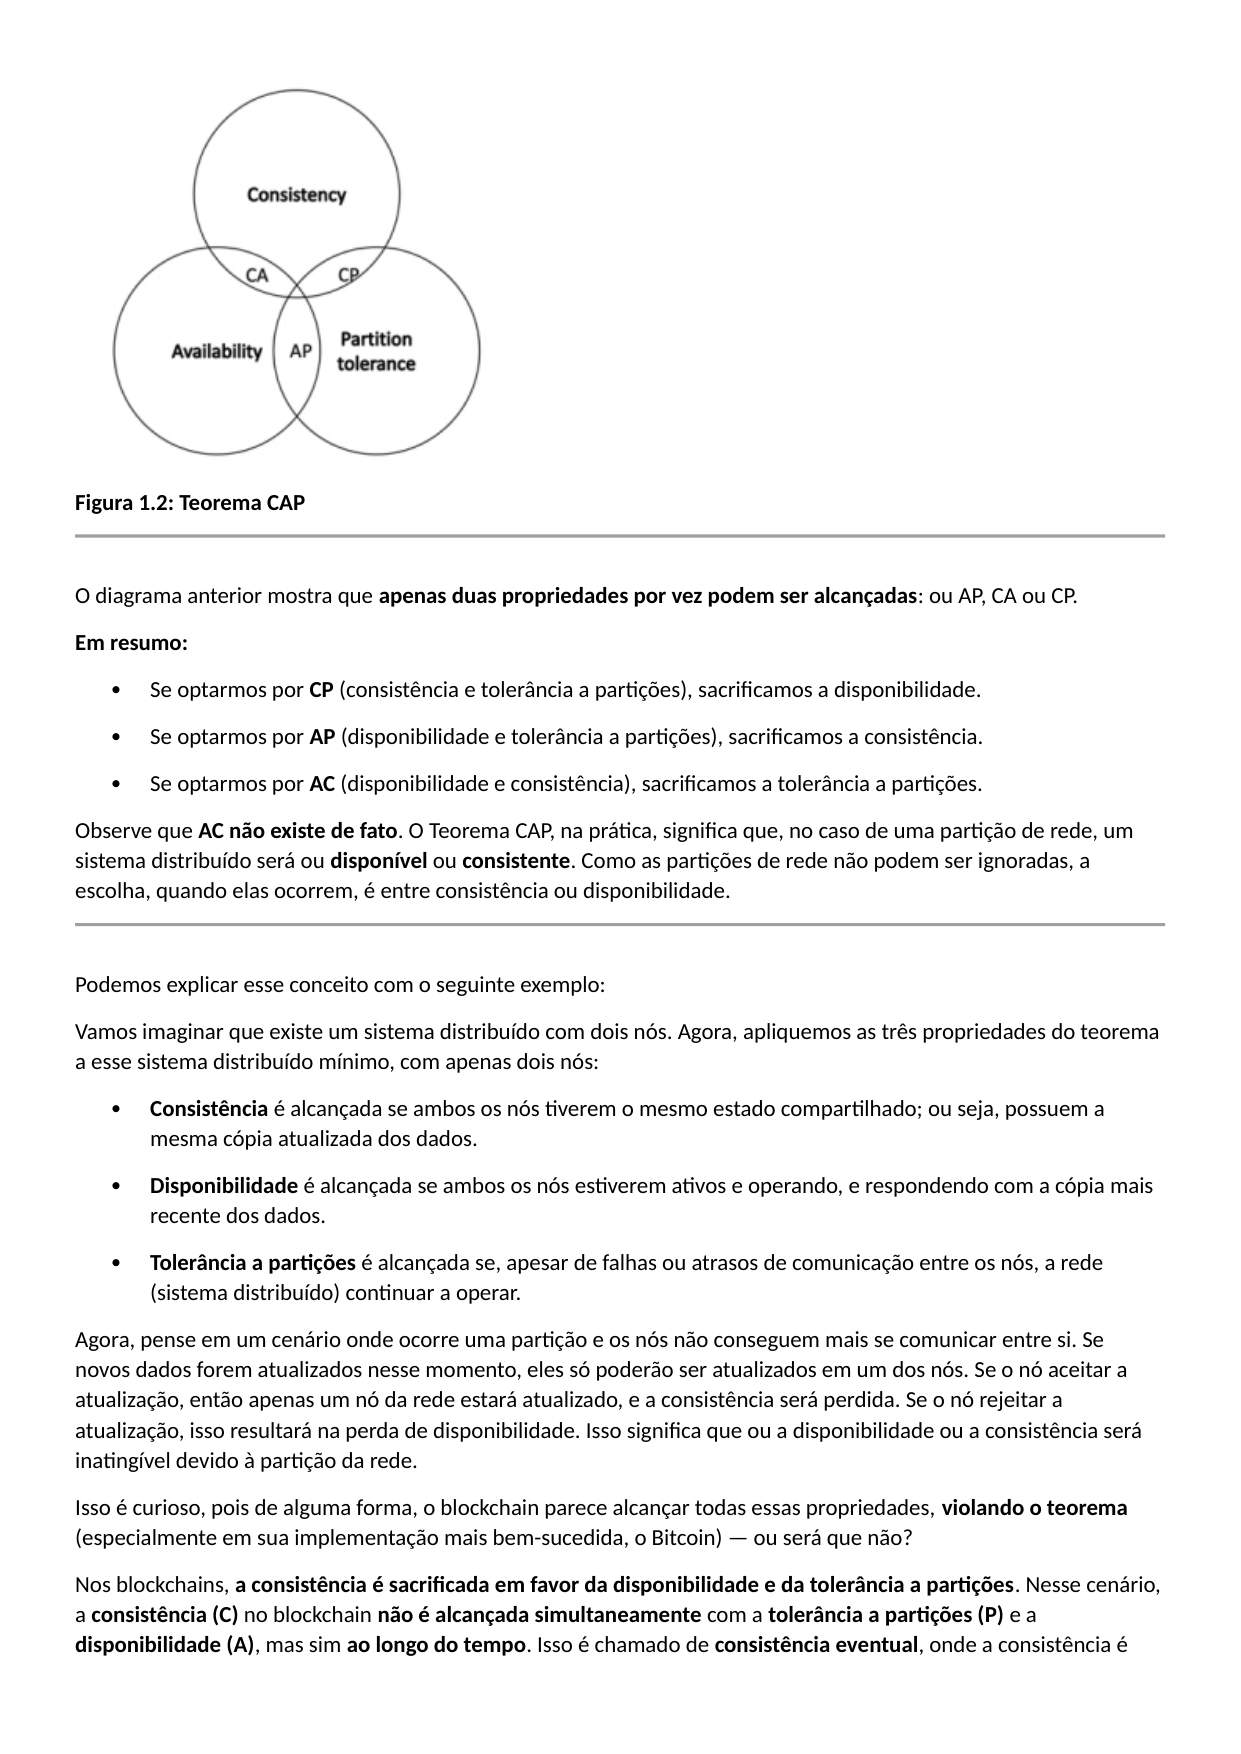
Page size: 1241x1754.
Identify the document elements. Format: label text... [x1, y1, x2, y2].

list Se optarmos por CP (consistência e tolerância a partições), sacrificamos a disponibilidade. [112, 675, 1165, 703]
list Consistência é alcançada se ambos os nós tiverem o mesmo estado compartilhado; ou seja, possuem a mesma cópia atualizada dos dados. [112, 1094, 1165, 1152]
list Disponibilidade é alcançada se ambos os nós estiverem ativos e operando, e respondendo com a cópia mais recente dos dados. [112, 1171, 1165, 1229]
text Em resumo: [75, 628, 1165, 656]
list Se optarmos por AC (disponibilidade e consistência), sacrificamos a tolerância a partições. [112, 769, 1165, 797]
text Agora, pense em um cenário onde ocorre uma partição e os nós não conseguem mais se comunicar entre si. Se novos dados forem atualizados nesse momento, eles só poderão ser atualizados em um dos nós. Se o nó aceitar a atualização, então apenas um nó da rede estará atualizado, e a consistência será perdida. Se o nó rejeitar a atualização, isso resultará na perda de disponibilidade. Isso significa que ou a disponibilidade ou a consistência será inatingível devido à partição da rede. [75, 1325, 1165, 1474]
text Vamos imaginar que existe um sistema distribuído com dois nós. Agora, apliquemos as três propriedades do teorema a esse sistema distribuído mínimo, com apenas dois nós: [75, 1017, 1165, 1075]
text O diagrama anterior mostra que apenas duas propriedades por vez podem ser alcançadas: ou AP, CA ou CP. [75, 581, 1165, 609]
text Isso é curioso, pois de alguma forma, o blockchain parece alcançar todas essas propriedades, violando o teorema (especialmente em sua implementação mais bem-sucedida, o Bitcoin) — ou será que não? [75, 1493, 1165, 1551]
text Observe que AC não existe de fato. O Teorema CAP, na prática, significa que, no caso de uma partição de rede, um sistema distribuído será ou disponível ou consistente. Como as partições de rede não podem ser ignoradas, a escolha, quando elas ocorrem, é entre consistência ou disponibilidade. [75, 816, 1165, 904]
text Figura 1.2: Teorema CAP [75, 488, 1165, 516]
list Se optarmos por AP (disponibilidade e tolerância a partições), sacrificamos a consistência. [112, 722, 1165, 750]
text Podemos explicar esse conceito com o seguinte exemplo: [75, 970, 1165, 998]
list Tolerância a partições é alcançada se, apesar de falhas ou atrasos de comunicação entre os nós, a rede (sistema distribuído) continuar a operar. [112, 1248, 1165, 1306]
picture [75, 75, 512, 469]
